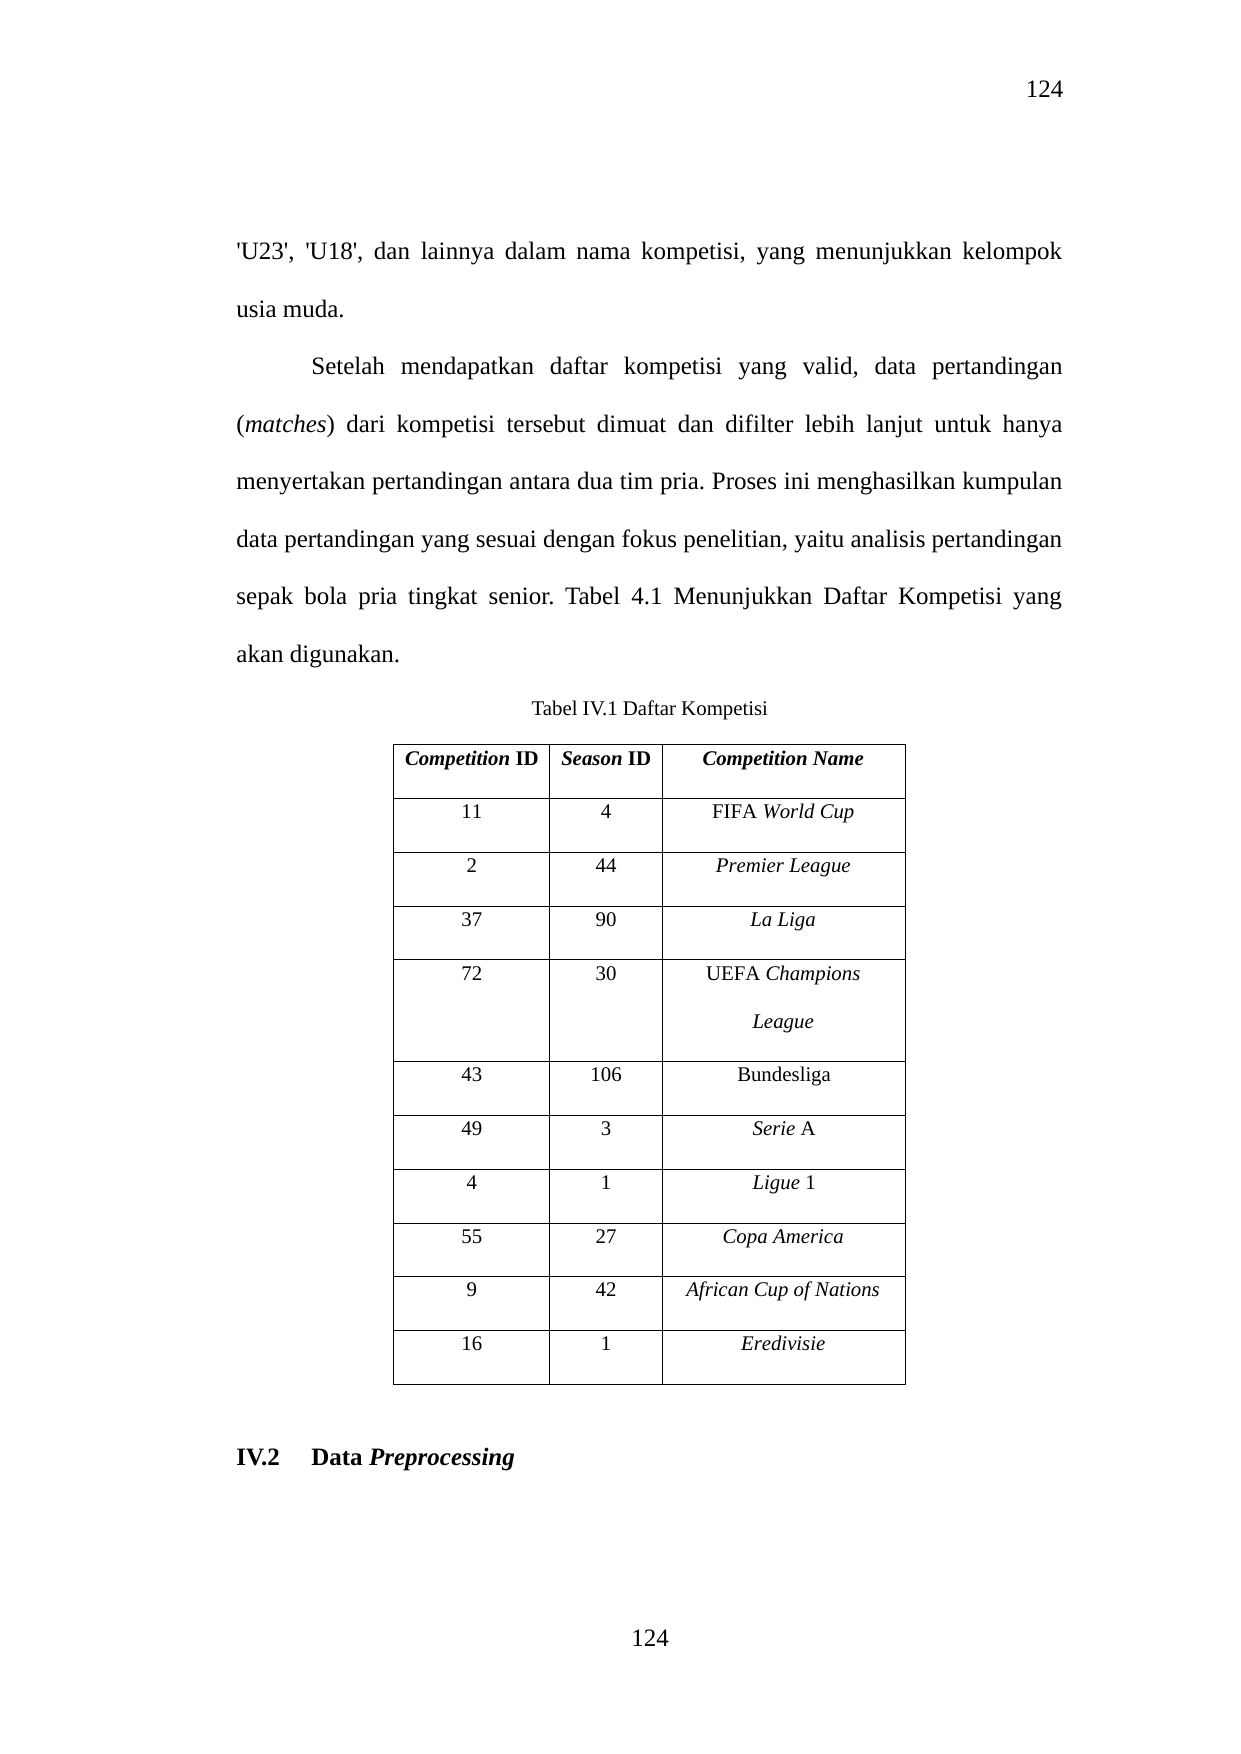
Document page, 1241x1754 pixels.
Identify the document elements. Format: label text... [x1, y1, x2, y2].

table_cell 90 [550, 907, 662, 959]
table_cell 4 [550, 799, 662, 852]
table_header Season ID [550, 745, 662, 798]
table_cell 106 [550, 1062, 662, 1115]
table_cell 1 [550, 1170, 662, 1222]
table_cell La Liga [663, 907, 905, 959]
table_cell 2 [394, 853, 549, 906]
table_cell 16 [394, 1331, 549, 1384]
table_cell 49 [394, 1116, 549, 1169]
list Setelah mendapatkan daftar kompetisi yang valid, data pertandingan (matches) dari kompetisi tersebut dimuat dan difilter lebih lanjut untuk hanya menyertakan pertandingan antara dua tim pria. Proses ini menghasilkan kumpulan data pertandingan yang sesuai dengan fokus penelitian, yaitu analisis pertandingan sepak bola pria tingkat senior. Tabel 4.1 Menunjukkan Daftar Kompetisi yang akan digunakan. [236, 351, 1063, 667]
table_cell 1 [550, 1331, 662, 1384]
table_cell 44 [550, 853, 662, 906]
table_cell 55 [394, 1224, 549, 1276]
table_cell 9 [394, 1277, 549, 1330]
table_cell FIFA World Cup [663, 799, 905, 852]
table_cell 42 [550, 1277, 662, 1330]
table_cell Ligue 1 [663, 1170, 905, 1222]
table_cell 11 [394, 799, 549, 852]
table_cell 30 [550, 960, 662, 1061]
table_cell 72 [394, 960, 549, 1061]
table_cell African Cup of Nations [663, 1277, 905, 1330]
table_cell Premier League [663, 853, 905, 906]
table_header Competition ID [394, 745, 549, 798]
table_cell 27 [550, 1224, 662, 1276]
table_header Competition Name [663, 745, 905, 798]
table_cell Copa America [663, 1224, 905, 1276]
table_cell 3 [550, 1116, 662, 1169]
subtitle Data Preprocessing [236, 1442, 1063, 1471]
table_cell UEFA Champions League [663, 960, 905, 1061]
table_cell Bundesliga [663, 1062, 905, 1115]
table_cell 43 [394, 1062, 549, 1115]
table_cell Eredivisie [663, 1331, 905, 1384]
table_cell Serie A [663, 1116, 905, 1169]
table_cell 37 [394, 907, 549, 959]
subtitle Daftar Kompetisi [236, 696, 1063, 720]
table_cell 4 [394, 1170, 549, 1222]
